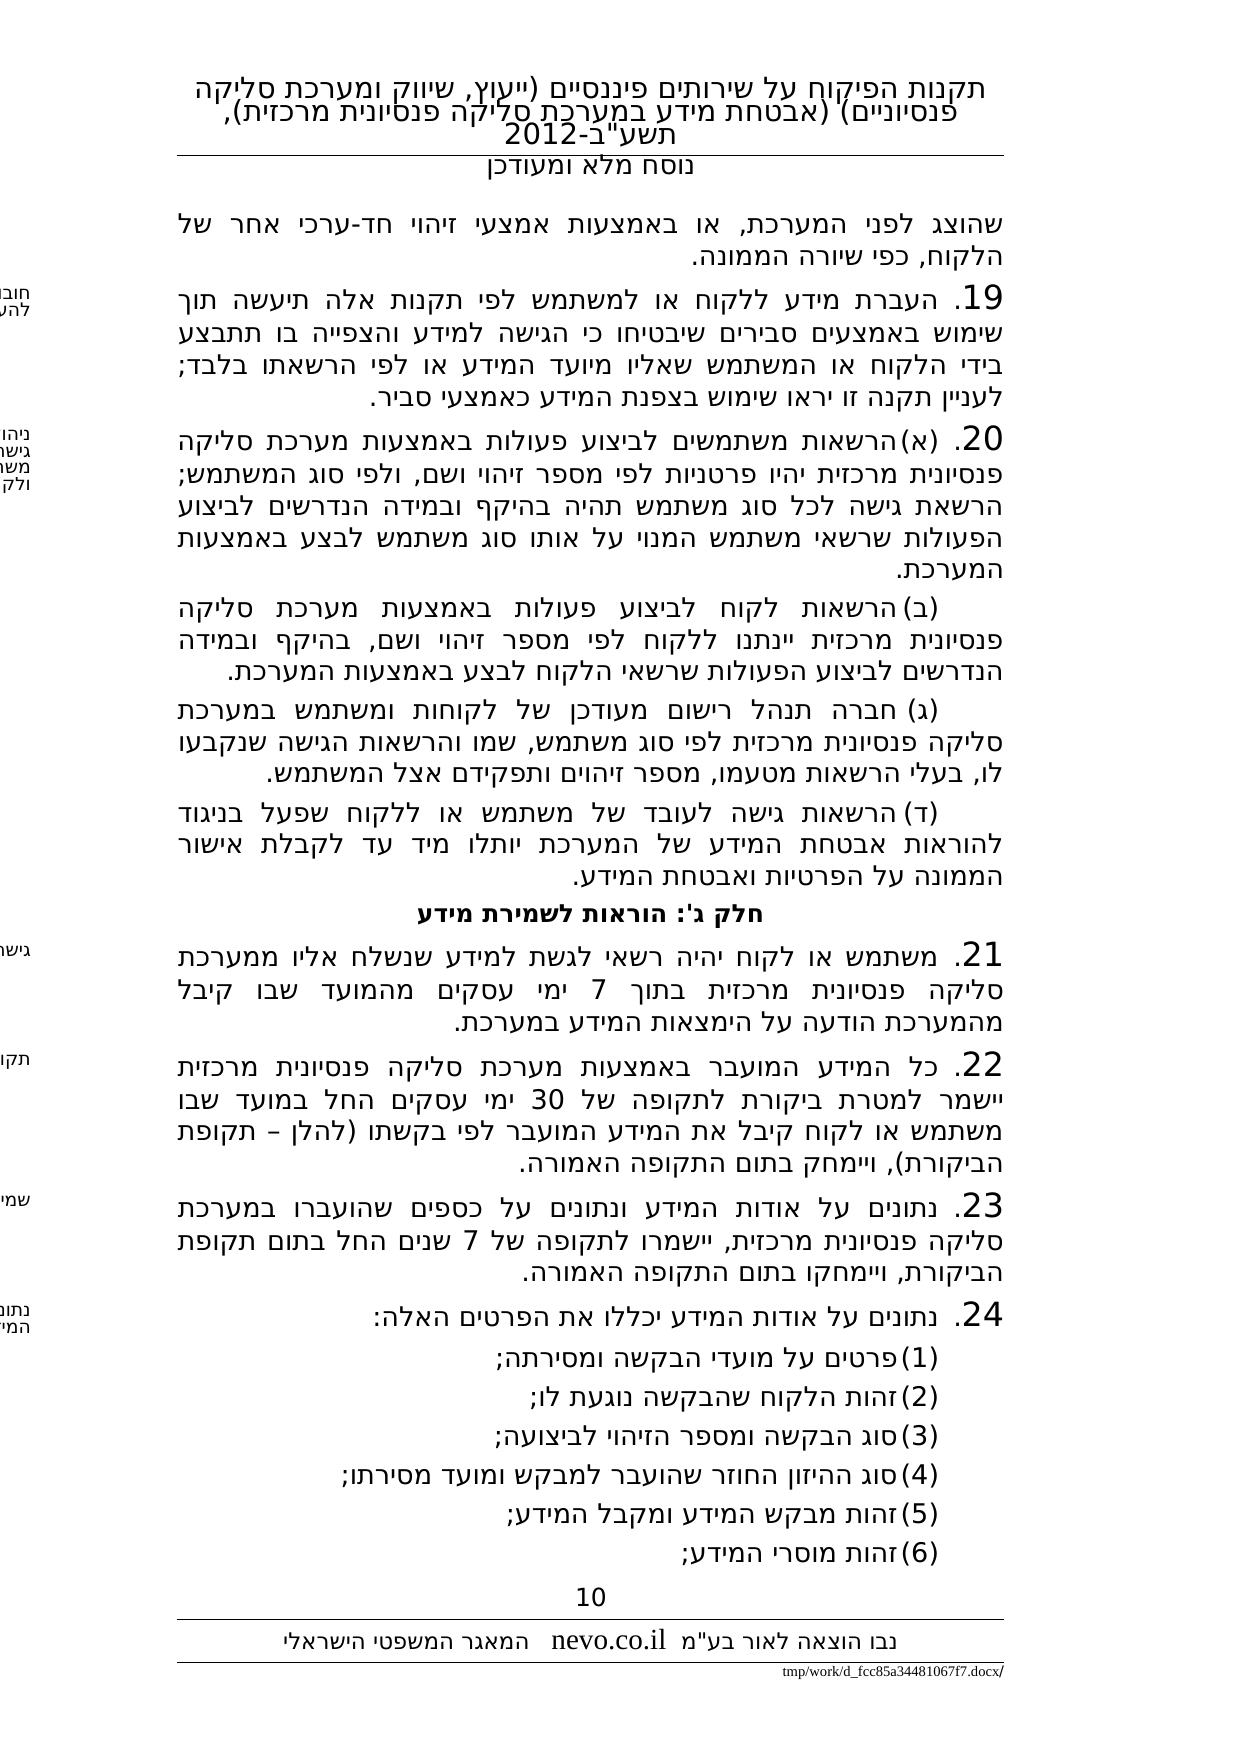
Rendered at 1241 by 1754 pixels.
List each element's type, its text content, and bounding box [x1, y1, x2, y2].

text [177, 208, 1004, 271]
text (ג) חברה תנהל רישום מעודכן של לקוחות ומשתמש במערכת סליקה פנסיונית מרכזית לפי סוג משתמש, שמו והרשאות הגישה שנקבעו לו, בעלי הרשאות מטעמו, מספר זיהוים ותפקידם אצל המשתמש. [177, 695, 1004, 789]
text 21. משתמש או לקוח יהיה רשאי לגשת למידע שנשלח אליו ממערכת סליקה פנסיונית מרכזית בתוך 7 ימי עסקים מהמועד שבו קיבל מהמערכת הודעה על הימצאות המידע במערכת. [177, 936, 1004, 1038]
text 23. נתונים על אודות המידע ונתונים על כספים שהועברו במערכת סליקה פנסיונית מרכזית, יישמרו לתקופה של 7 שנים החל בתום תקופת הביקורת, ויימחקו בתום התקופה האמורה. [177, 1186, 1004, 1288]
text (2) זהות הלקוח שהבקשה נוגעת לו; [177, 1381, 939, 1413]
text (1) פרטים על מועדי הבקשה ומסירתה; [177, 1342, 939, 1374]
text (3) סוג הבקשה ומספר הזיהוי לביצועה; [177, 1420, 939, 1452]
text 24. נתונים על אודות המידע יכללו את הפרטים האלה: [177, 1296, 1004, 1334]
text (6) זהות מוסרי המידע; [177, 1537, 939, 1569]
text 19. העברת מידע ללקוח או למשתמש לפי תקנות אלה תיעשה תוך שימוש באמצעים סבירים שיבטיחו כי הגישה למידע והצפייה בו תתבצע בידי הלקוח או המשתמש שאליו מיועד המידע או לפי הרשאתו בלבד; לעניין תקנה זו יראו שימוש בצפנת המידע כאמצעי סביר. [177, 279, 1004, 412]
text חלק ג': הוראות לשמירת מידע [177, 899, 1004, 928]
text 22. כל המידע המועבר באמצעות מערכת סליקה פנסיונית מרכזית יישמר למטרת ביקורת לתקופה של 30 ימי עסקים החל במועד שבו משתמש או לקוח קיבל את המידע המועבר לפי בקשתו (להלן – תקופת הביקורת), ויימחק בתום התקופה האמורה. [177, 1045, 1004, 1179]
text (5) זהות מבקש המידע ומקבל המידע; [177, 1498, 939, 1530]
text (4) סוג ההיזון החוזר שהועבר למבקש ומועד מסירתו; [177, 1459, 939, 1491]
text (ד) הרשאות גישה לעובד של משתמש או ללקוח שפעל בניגוד להוראות אבטחת המידע של המערכת יותלו מיד עד לקבלת אישור הממונה על הפרטיות ואבטחת המידע. [177, 797, 1004, 892]
text 20. (א) הרשאות משתמשים לביצוע פעולות באמצעות מערכת סליקה פנסיונית מרכזית יהיו פרטניות לפי מספר זיהוי ושם, ולפי סוג המשתמש; הרשאת גישה לכל סוג משתמש תהיה בהיקף ובמידה הנדרשים לביצוע הפעולות שרשאי משתמש המנוי על אותו סוג משתמש לבצע באמצעות המערכת. [177, 420, 1004, 585]
text (ב) הרשאות לקוח לביצוע פעולות באמצעות מערכת סליקה פנסיונית מרכזית יינתנו ללקוח לפי מספר זיהוי ושם, בהיקף ובמידה הנדרשים לביצוע הפעולות שרשאי הלקוח לבצע באמצעות המערכת. [177, 592, 1004, 687]
